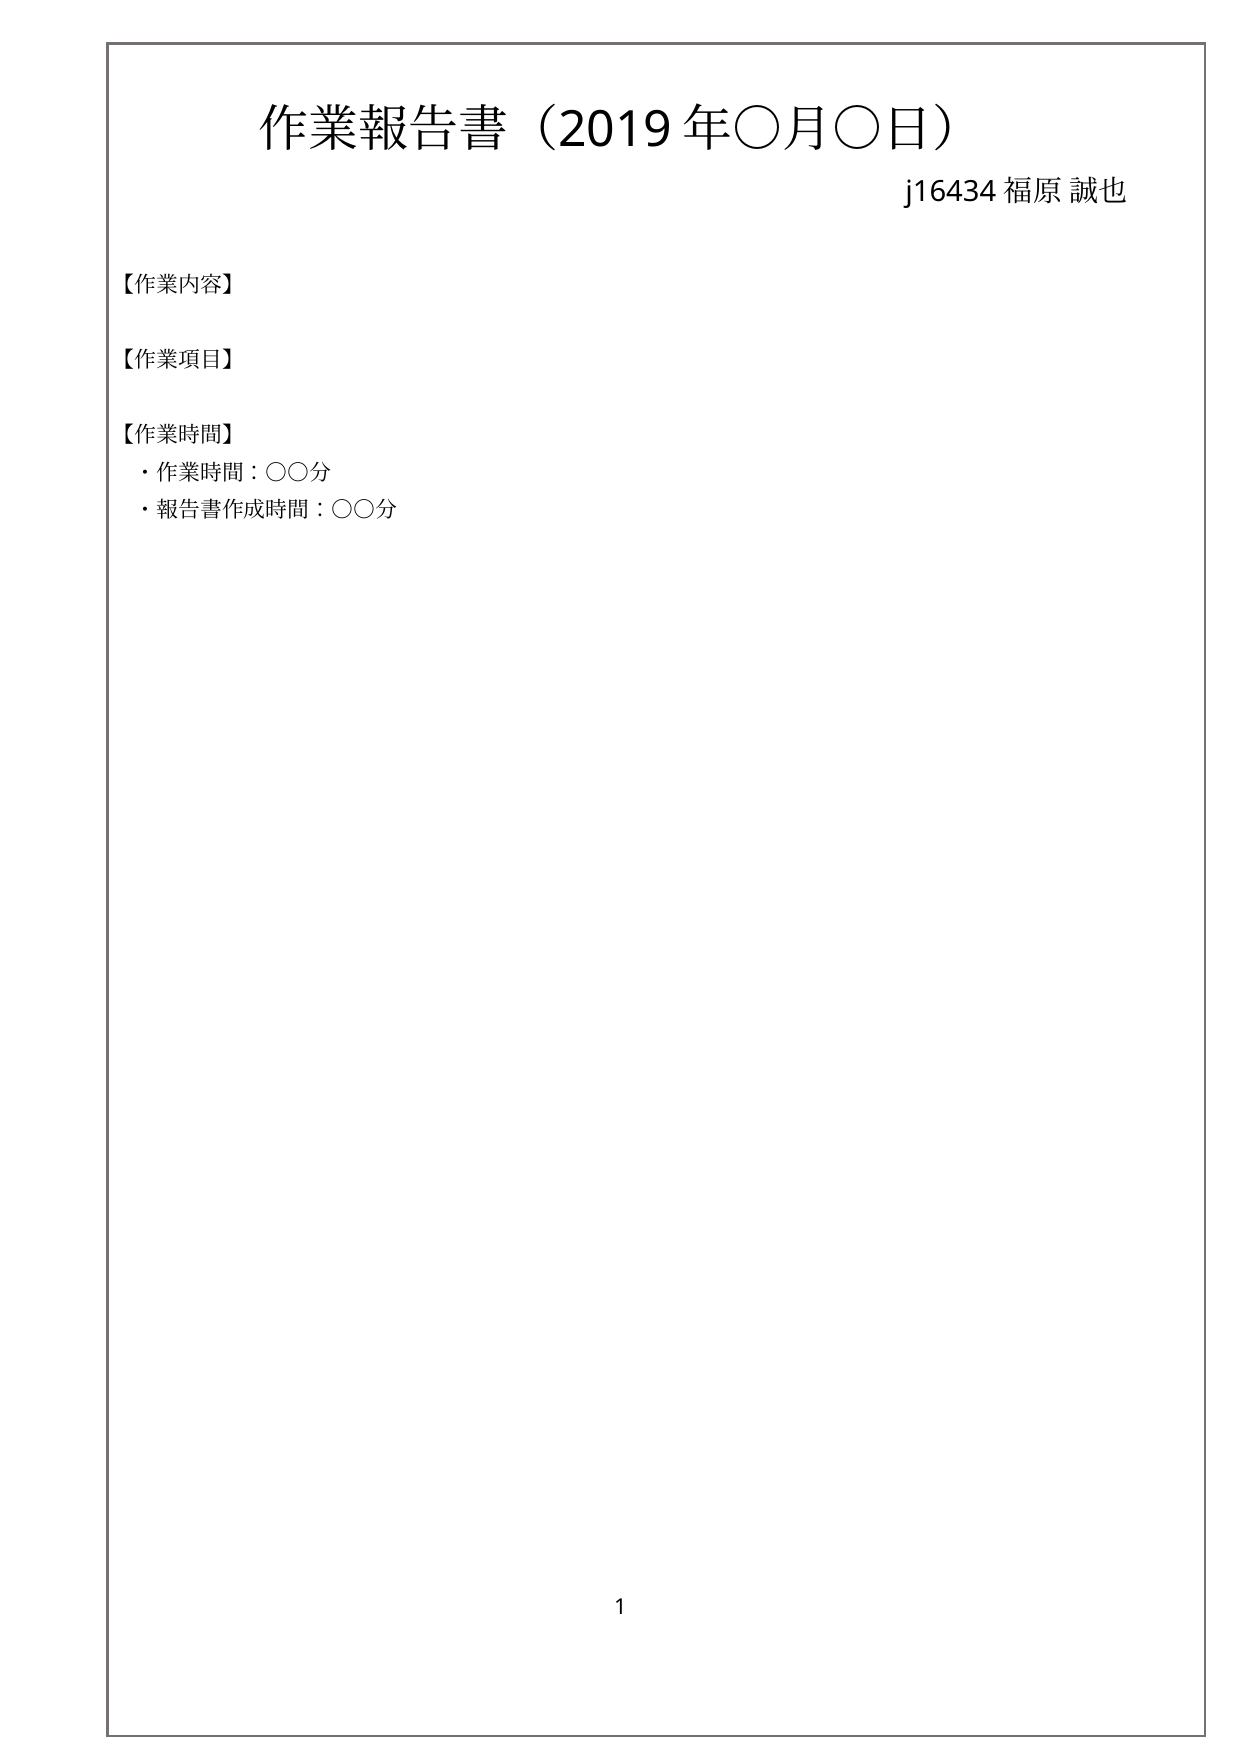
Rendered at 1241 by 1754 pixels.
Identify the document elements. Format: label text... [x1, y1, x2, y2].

list ・報告書作成時間：○○分 [134, 489, 1128, 527]
text 【作業項目】 [112, 339, 1128, 377]
list ・作業時間：○○分 [134, 452, 1128, 489]
text 【作業内容】 [112, 264, 1128, 302]
list 【作業時間】 [112, 414, 1128, 452]
